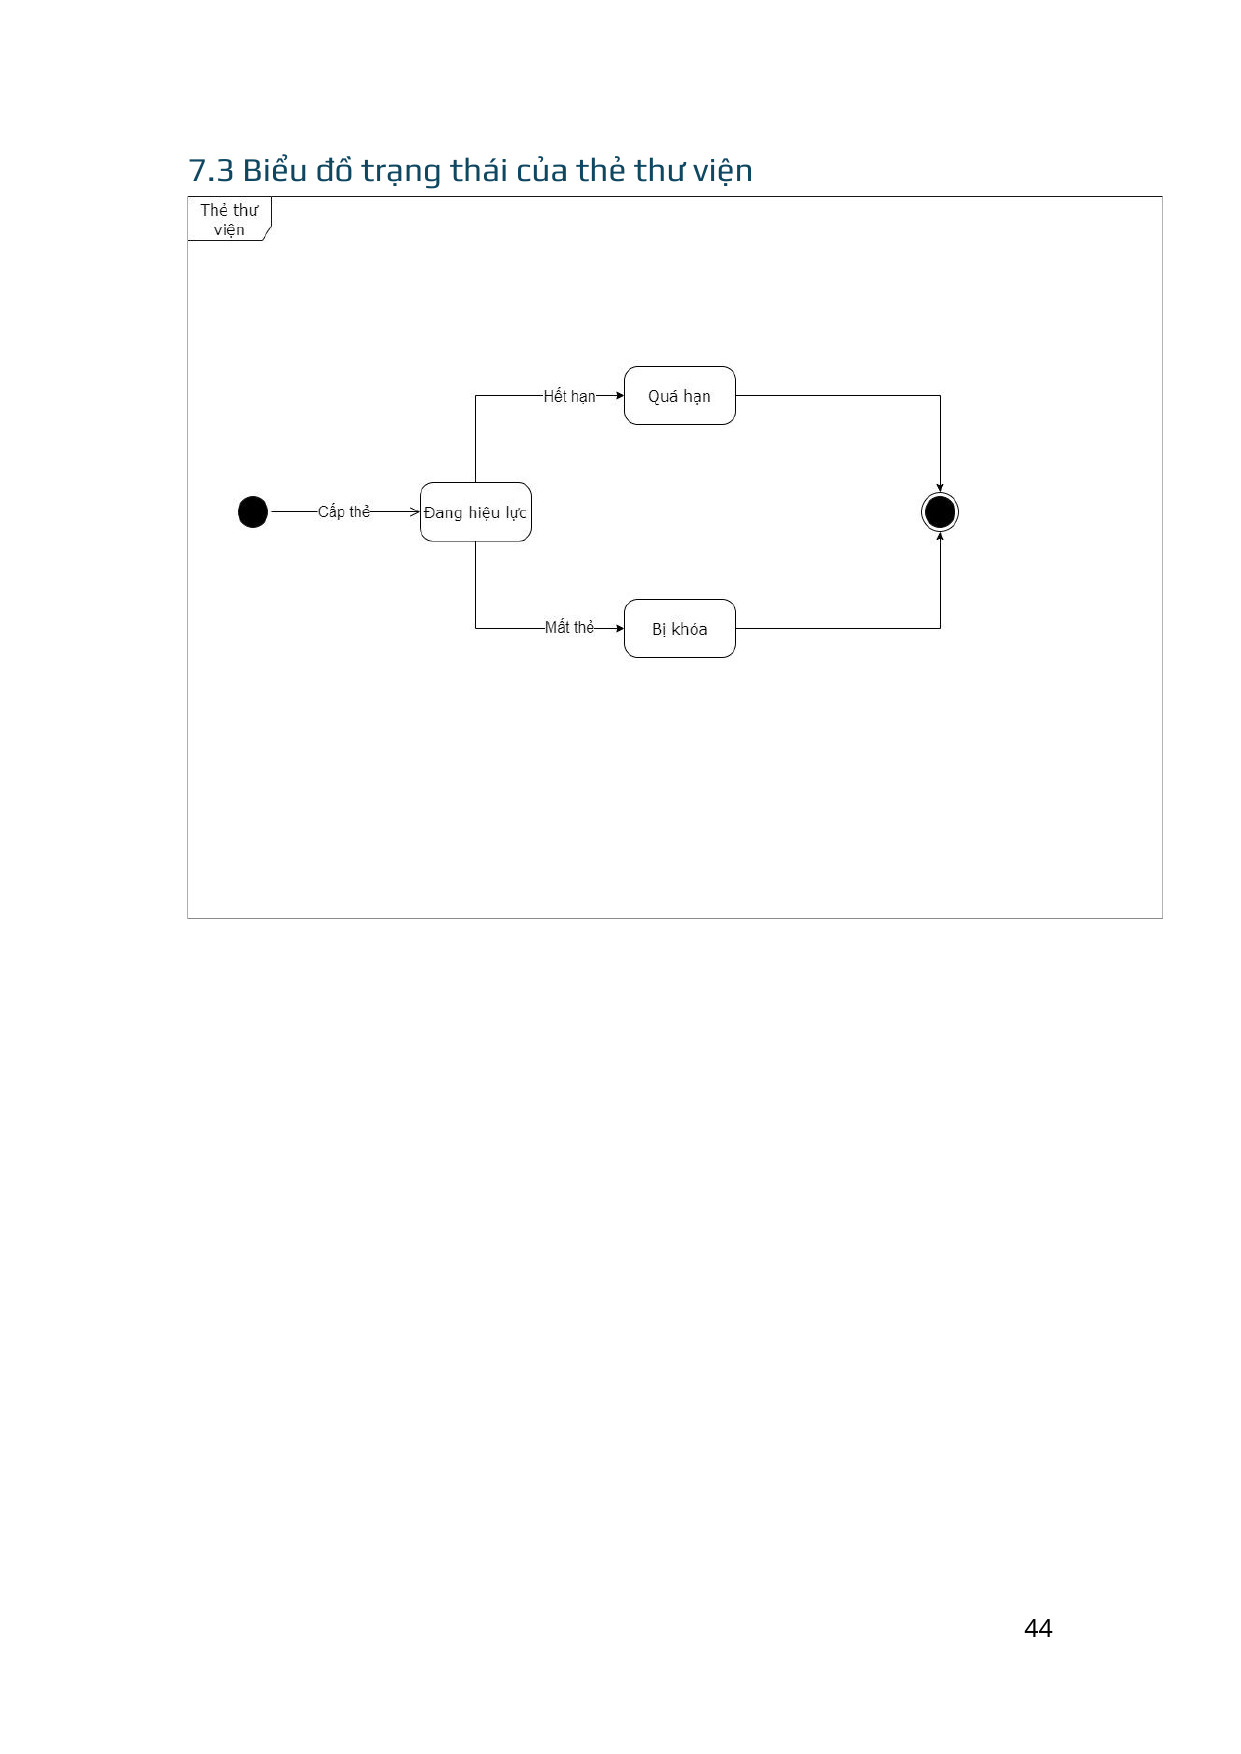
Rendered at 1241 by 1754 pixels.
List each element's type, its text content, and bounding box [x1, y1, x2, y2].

subtitle 7.3 Biểu đồ trạng thái của thẻ thư viện [187, 150, 1053, 188]
picture [187, 196, 1163, 919]
